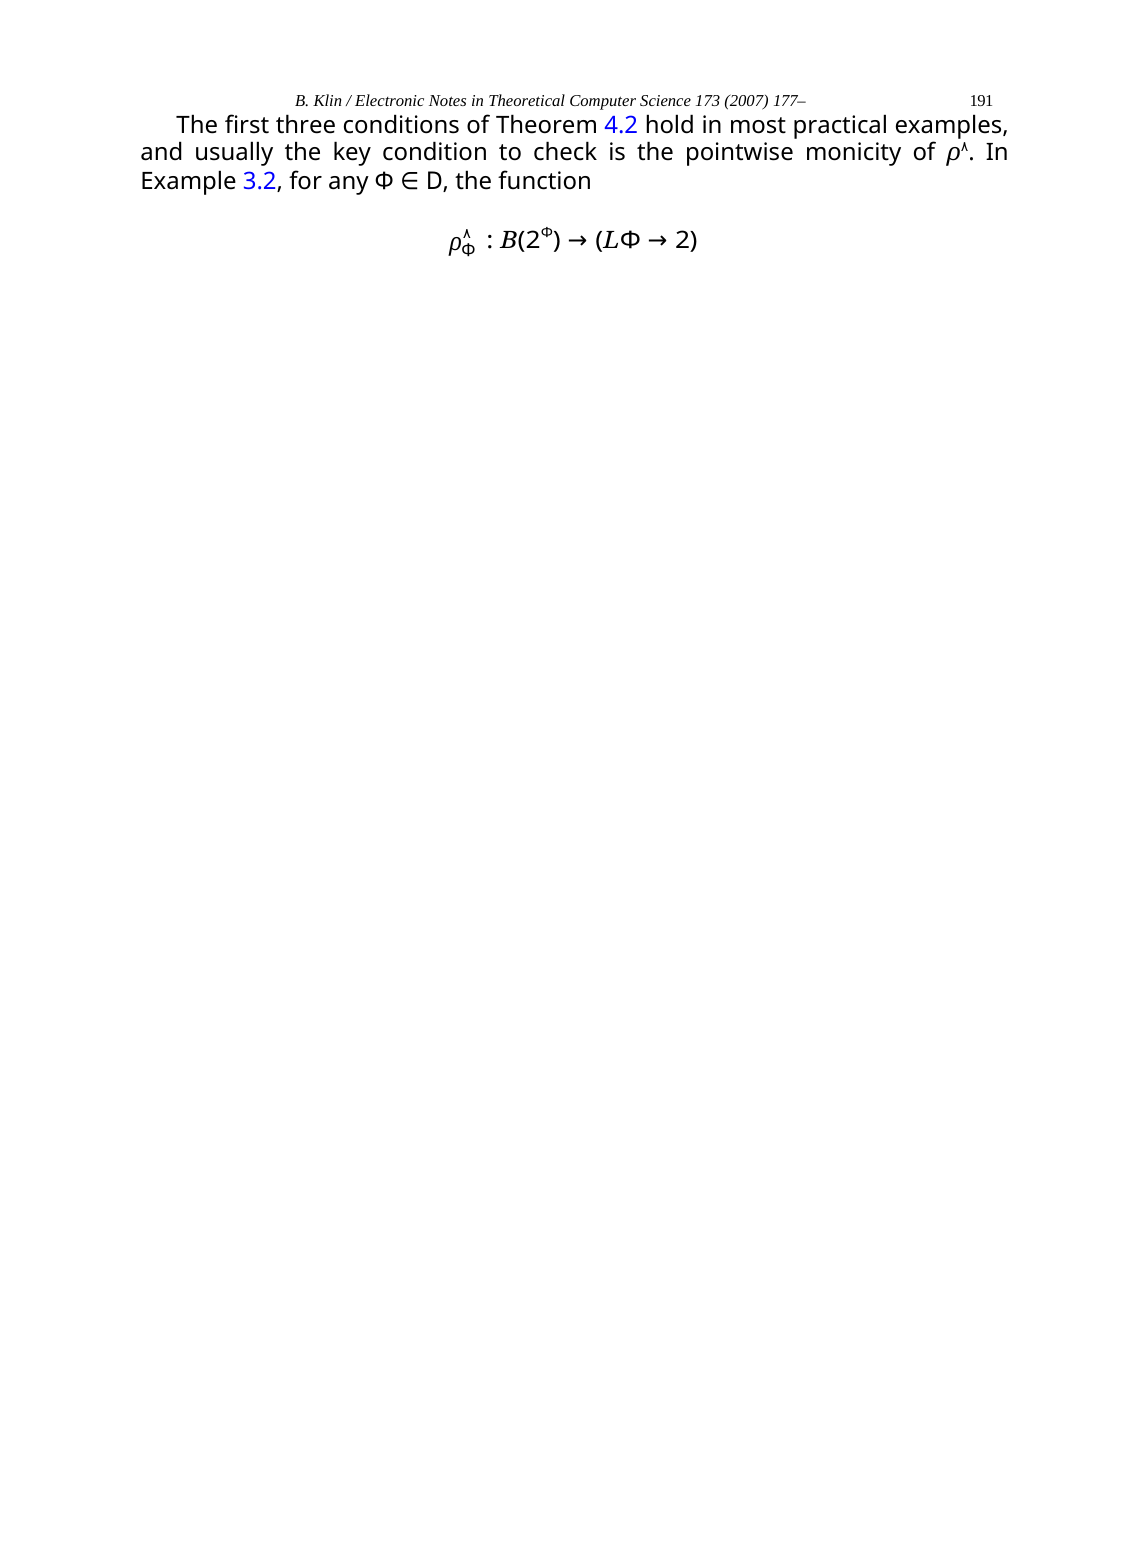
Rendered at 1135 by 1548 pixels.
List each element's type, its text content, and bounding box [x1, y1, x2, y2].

text The first three conditions of Theorem 4.2 hold in most practical examples, and usually the key condition to check is the pointwise monicity of ρ٨. In Example 3.2, for any Φ ∈ D, the function [140, 110, 1009, 197]
text ٨ : B(2Φ) → (LΦ → 2) [141, 223, 1020, 255]
